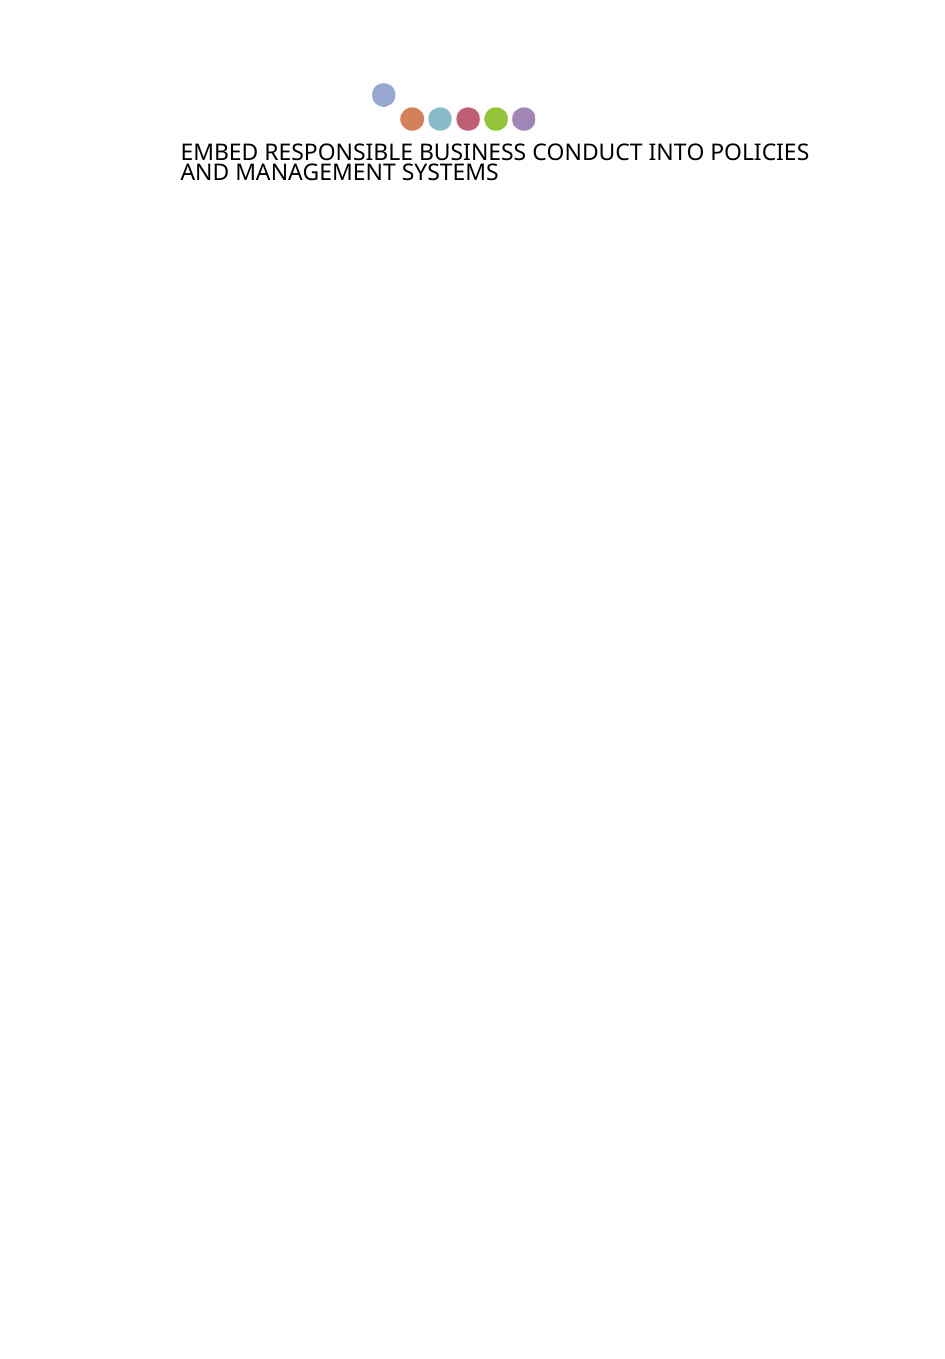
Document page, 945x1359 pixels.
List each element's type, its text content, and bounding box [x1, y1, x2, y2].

picture [371, 81, 536, 132]
text EMBED RESPONSIBLE BUSINESS CONDUCT INTO POLICIES AND MANAGEMENT SYSTEMS [180, 144, 859, 184]
